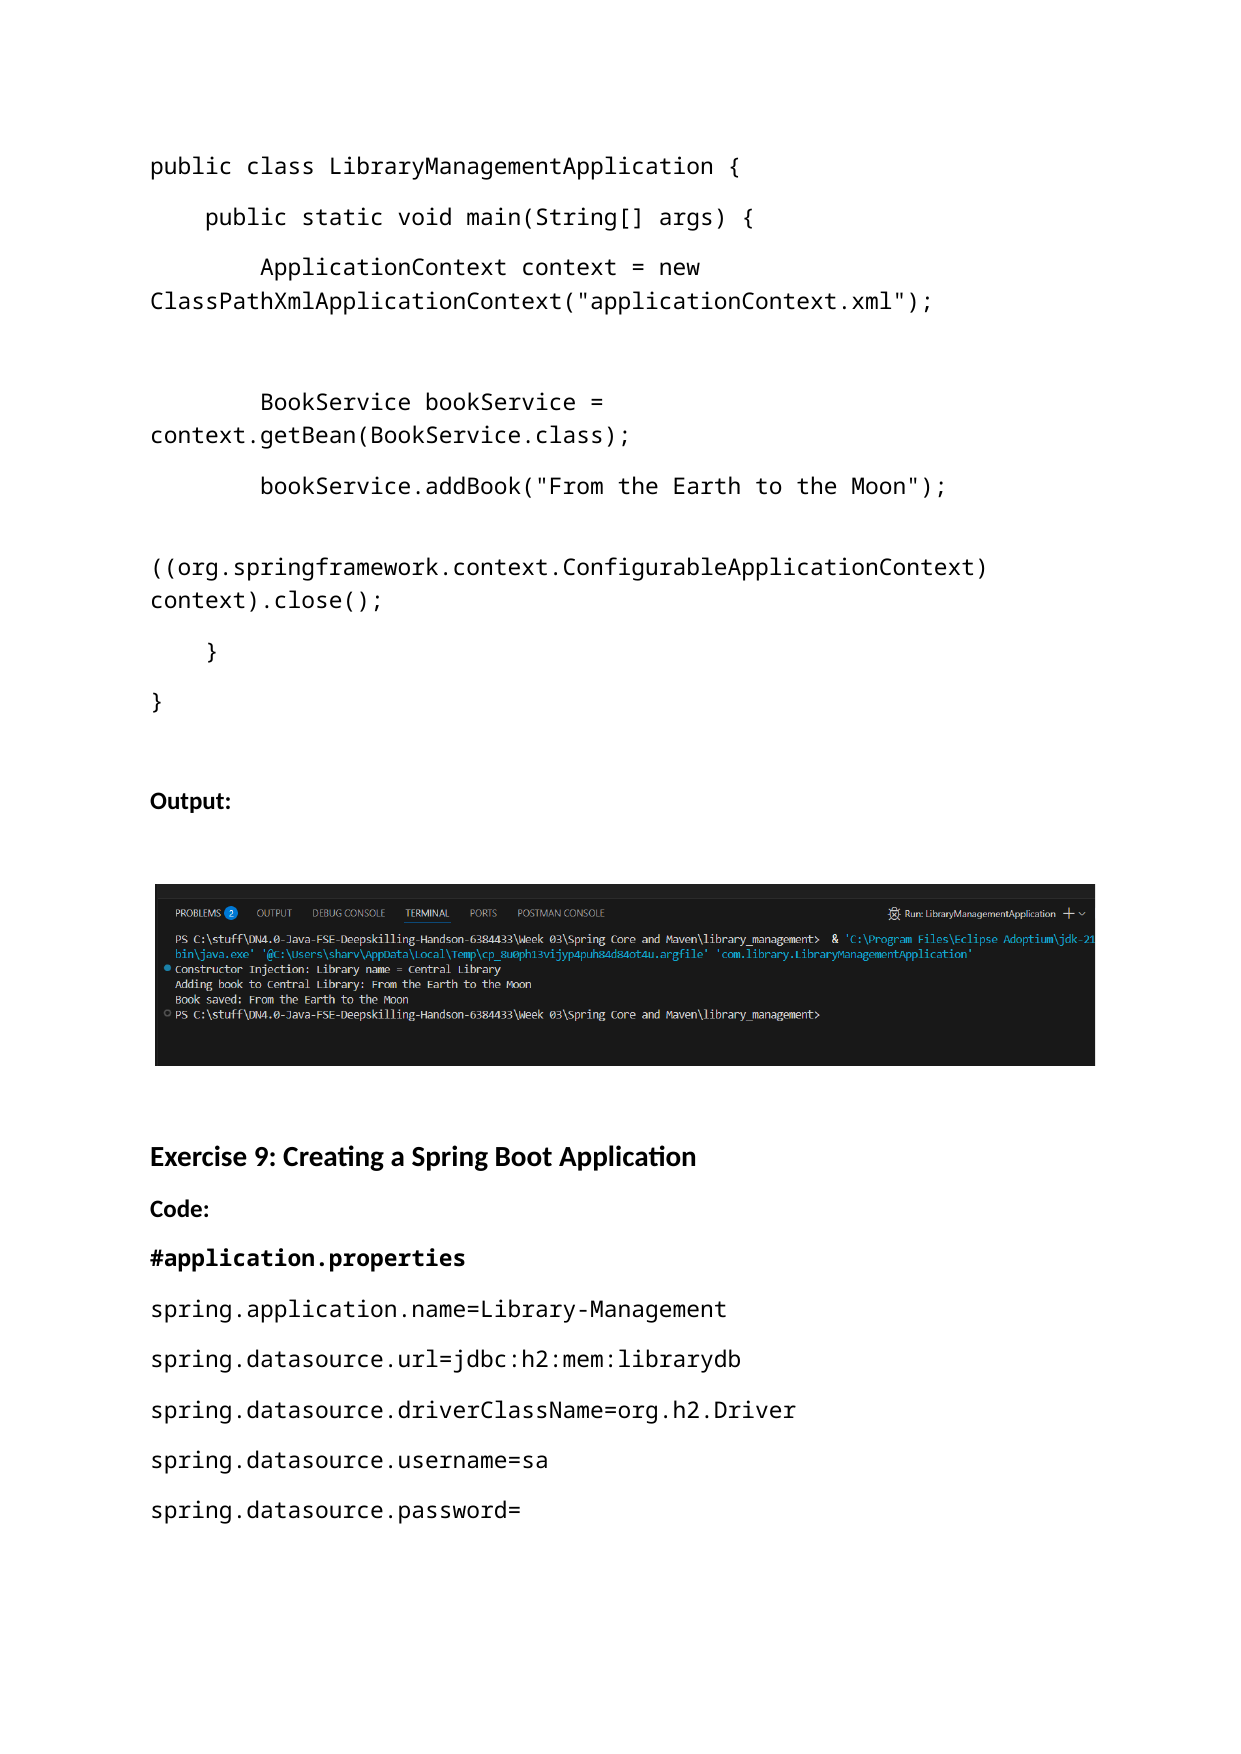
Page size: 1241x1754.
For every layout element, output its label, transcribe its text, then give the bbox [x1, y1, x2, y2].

text #application.properties [150, 1242, 1090, 1273]
text spring.application.name=Library-Management [150, 1293, 1090, 1324]
text } [150, 685, 1090, 716]
text bookService.addBook("From the Earth to the Moon"); [150, 469, 1090, 501]
text spring.datasource.username=sa [150, 1444, 1090, 1475]
text Code: [150, 1193, 1090, 1223]
text BookService bookService = context.getBean(BookService.class); [150, 385, 1090, 450]
text Exercise 9: Creating a Spring Boot Application [150, 1138, 1090, 1173]
text Output: [150, 785, 1090, 816]
text spring.datasource.password= [150, 1494, 1090, 1526]
text ApplicationContext context = new ClassPathXmlApplicationContext("applicationContext.xml"); [150, 251, 1090, 316]
text spring.datasource.url=jdbc:h2:mem:librarydb [150, 1343, 1090, 1374]
text spring.datasource.driverClassName=org.h2.Driver [150, 1393, 1090, 1425]
picture [155, 884, 1096, 1066]
text public static void main(String[] args) { [150, 200, 1090, 232]
text public class LibraryManagementApplication { [150, 150, 1090, 181]
text } [150, 635, 1090, 666]
text ((org.springframework.context.ConfigurableApplicationContext) context).close(); [150, 520, 1090, 616]
